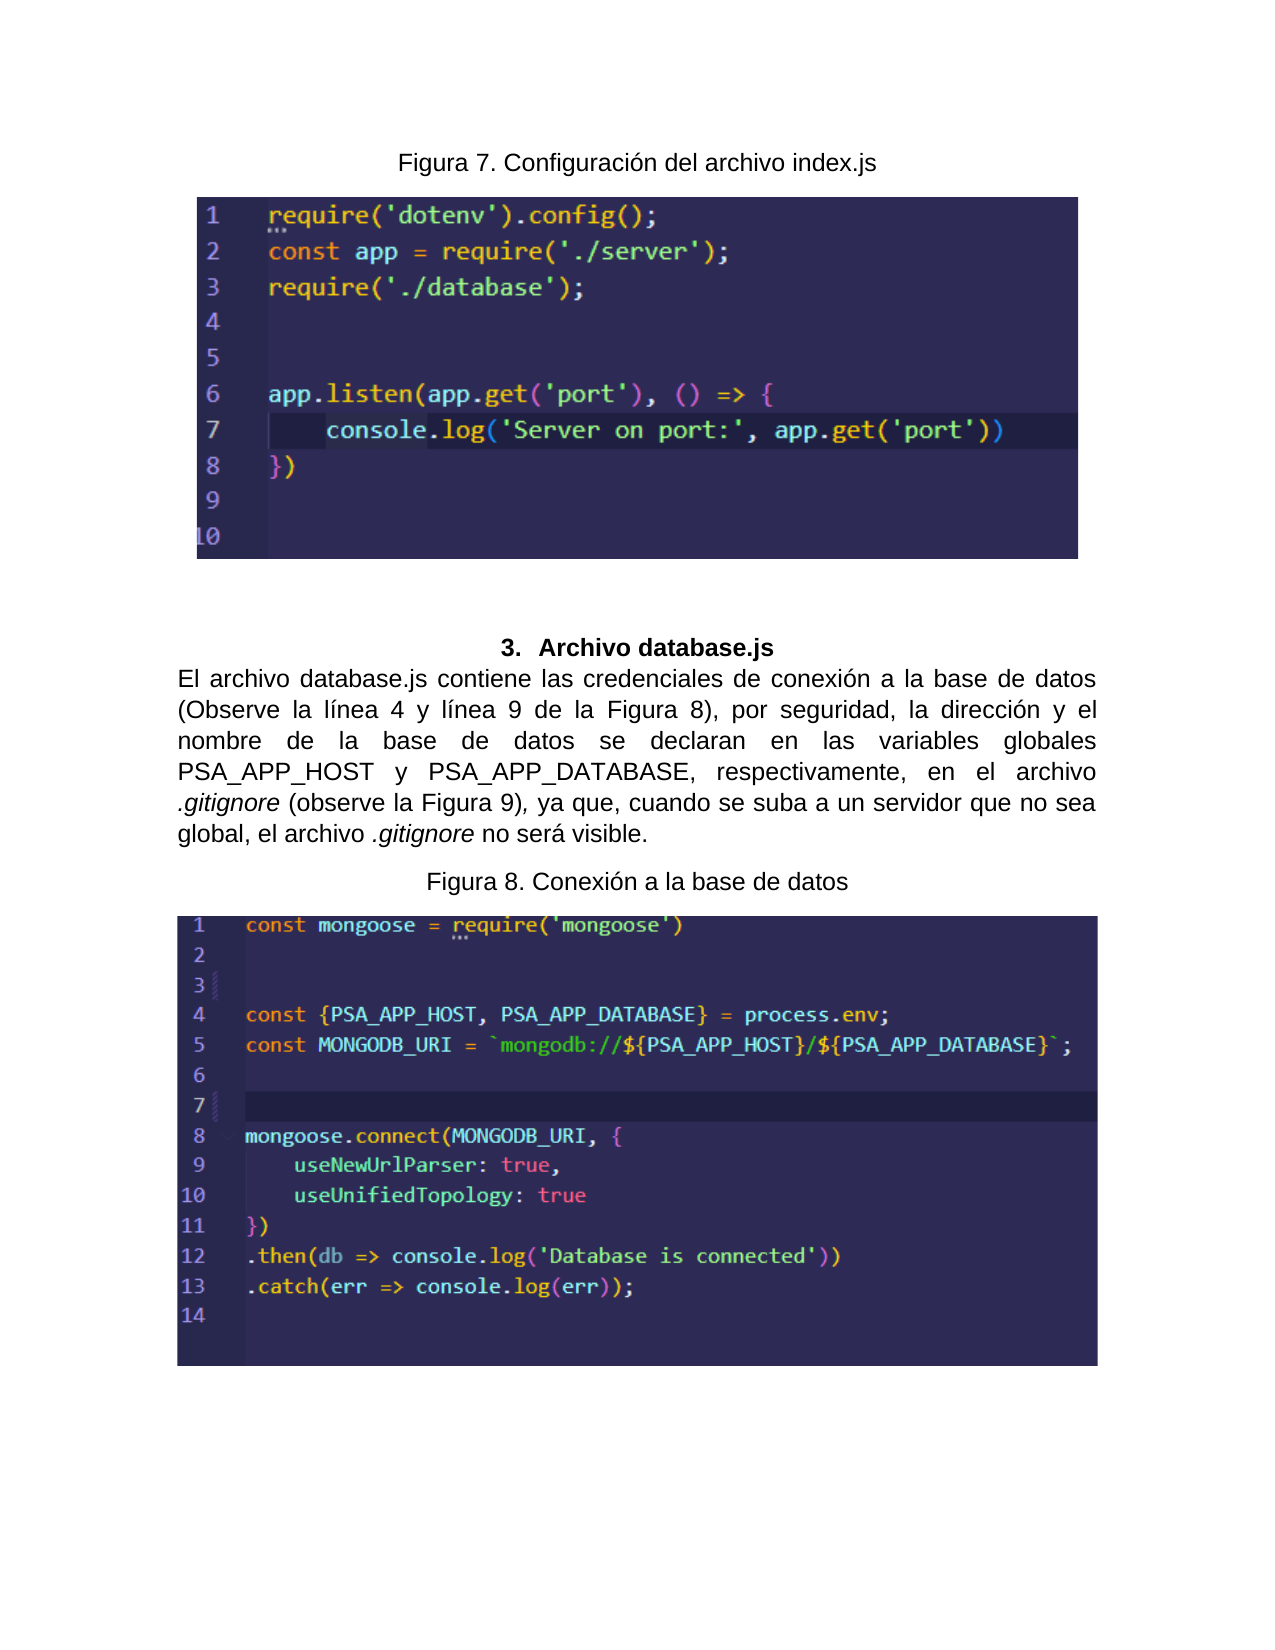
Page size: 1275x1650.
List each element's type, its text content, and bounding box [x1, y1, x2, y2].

picture [177, 916, 1098, 1366]
text Figura 8. Conexión a la base de datos [177, 867, 1098, 896]
subtitle Archivo database.js [177, 633, 1098, 662]
text El archivo database.js contiene las credenciales de conexión a la base de datos (Observe la línea 4 y línea 9 de la Figura 8), por seguridad, la dirección y el nombre de la base de datos se declaran en las variables globales PSA_APP_HOST y PSA_APP_DATABASE, respectivamente, en el archivo .gitignore (observe la Figura 9), ya que, cuando se suba a un servidor que no sea global, el archivo .gitignore no será visible. [177, 664, 1098, 848]
picture [196, 197, 1079, 559]
text Figura 7. Configuración del archivo index.js [177, 148, 1098, 176]
